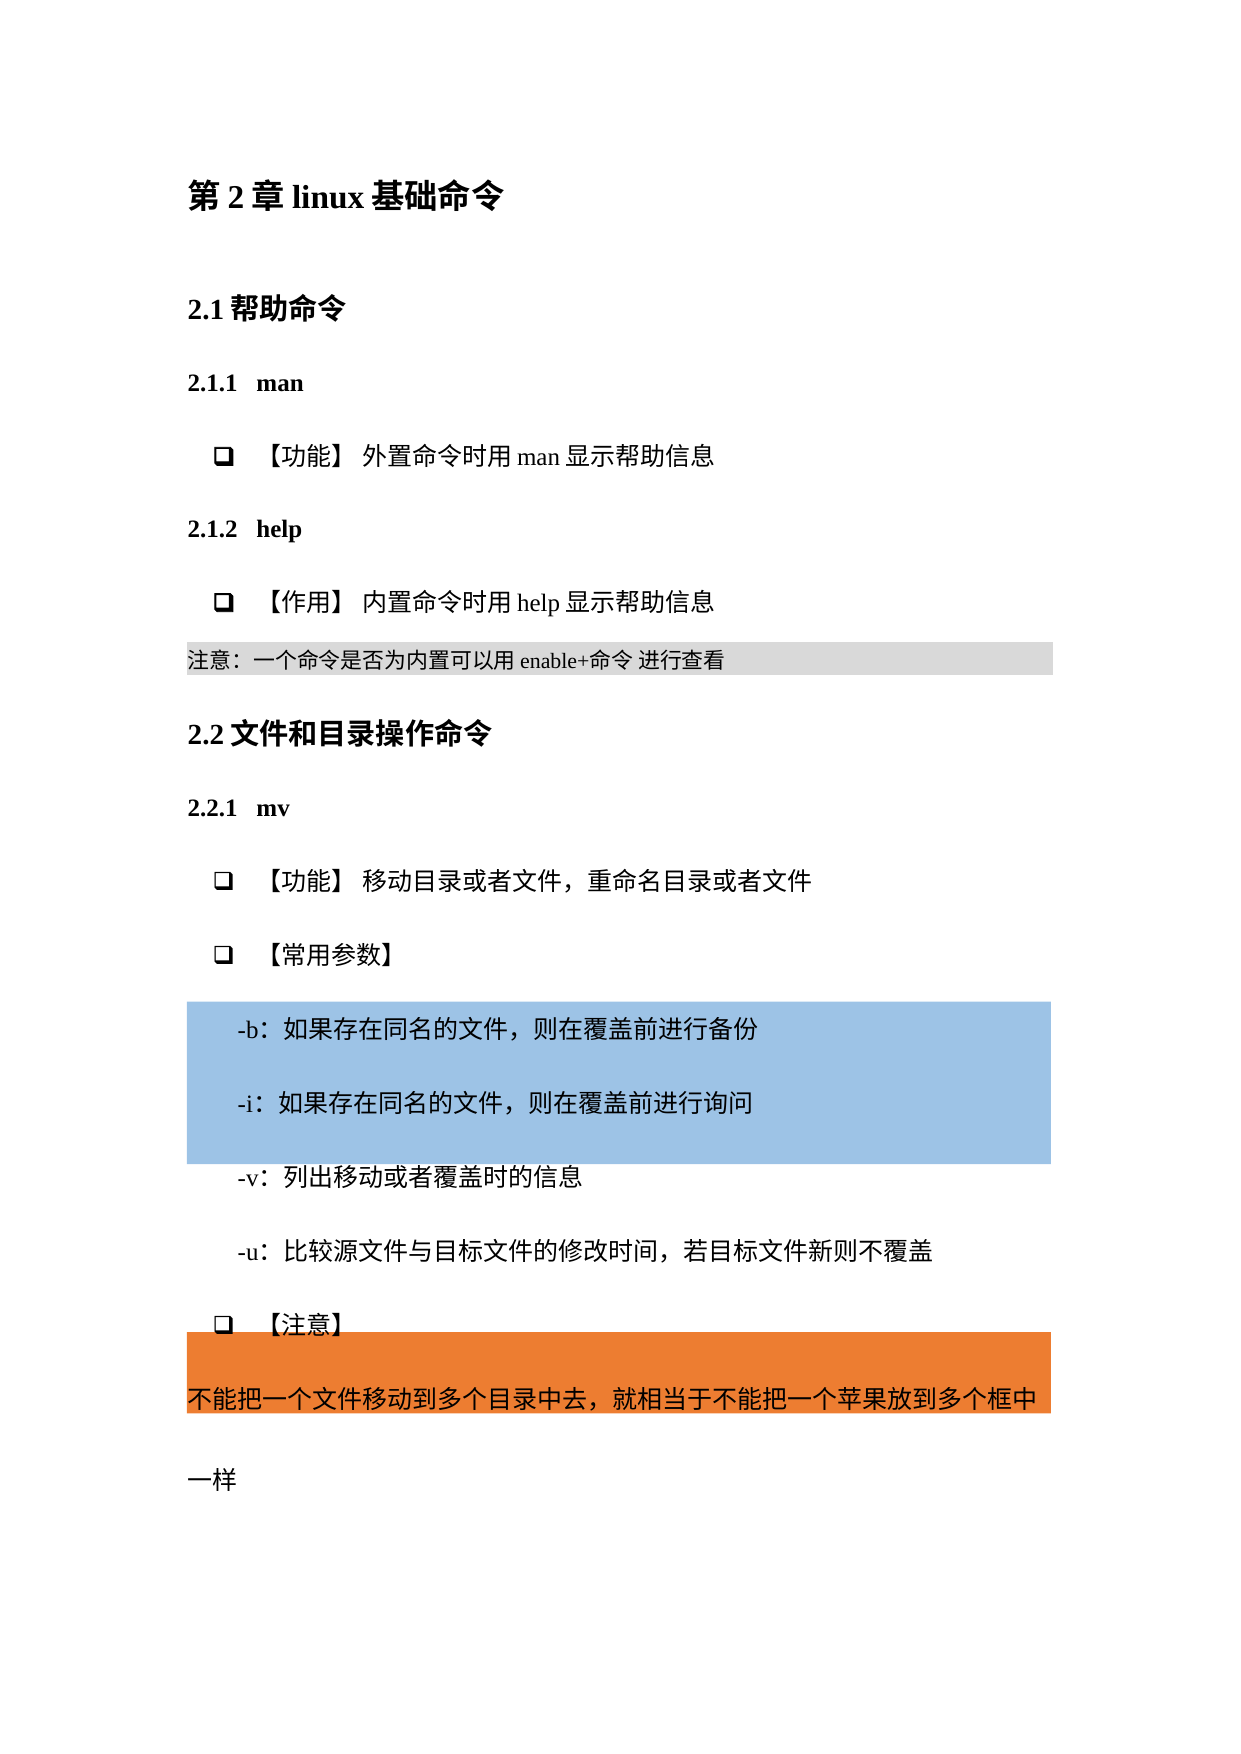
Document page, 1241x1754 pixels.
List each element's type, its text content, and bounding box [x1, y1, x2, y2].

subtitle 2.1帮助命令 [187, 274, 1053, 339]
text 不能把一个文件移动到多个目录中去，就相当于不能把一个苹果放到多个框中一样 [187, 1365, 1053, 1511]
list 【常用参数】 [212, 921, 1053, 986]
list 【功能】 移动目录或者文件，重命名目录或者文件 [212, 847, 1053, 912]
text -i：如果存在同名的文件，则在覆盖前进行询问 [187, 1069, 1053, 1134]
subtitle 第2章 linux基础命令 [187, 162, 1053, 227]
subtitle 2.1.1 man [187, 366, 1053, 399]
subtitle 2.1.2 help [187, 512, 1053, 545]
text -u：比较源文件与目标文件的修改时间，若目标文件新则不覆盖 [187, 1217, 1053, 1282]
text 注意：一个命令是否为内置可以用enable+命令 进行查看 [187, 642, 1053, 675]
text -b：如果存在同名的文件，则在覆盖前进行备份 [187, 995, 1053, 1060]
subtitle 2.2.1 mv [187, 791, 1053, 823]
list 【注意】 [212, 1291, 1053, 1356]
list 【作用】 内置命令时用help显示帮助信息 [212, 568, 1053, 633]
list 【功能】 外置命令时用man显示帮助信息 [212, 422, 1053, 487]
text -v：列出移动或者覆盖时的信息 [187, 1143, 1053, 1208]
subtitle 2.2文件和目录操作命令 [187, 699, 1053, 764]
